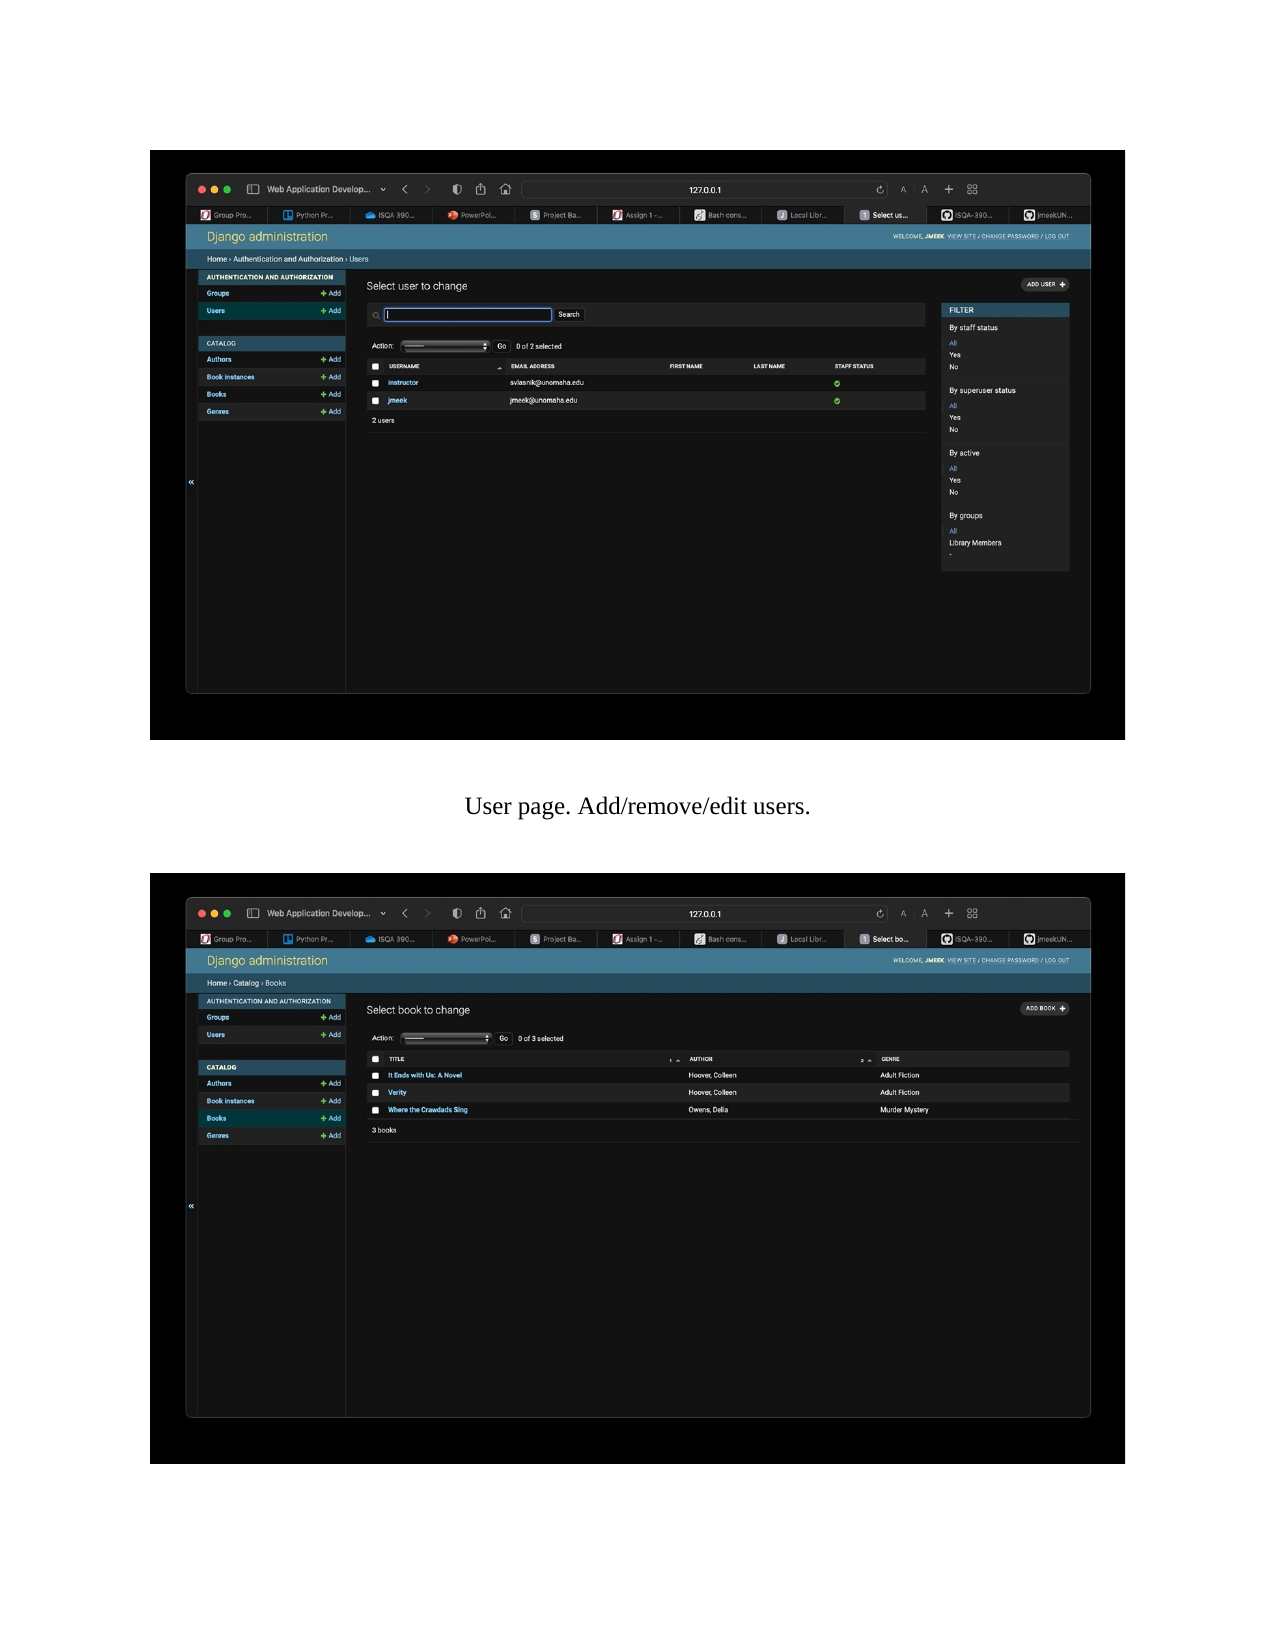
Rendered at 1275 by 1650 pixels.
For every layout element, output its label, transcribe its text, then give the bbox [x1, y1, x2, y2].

picture [150, 150, 1125, 740]
picture [150, 873, 1125, 1464]
text User page. Add/remove/edit users. [150, 791, 1125, 820]
